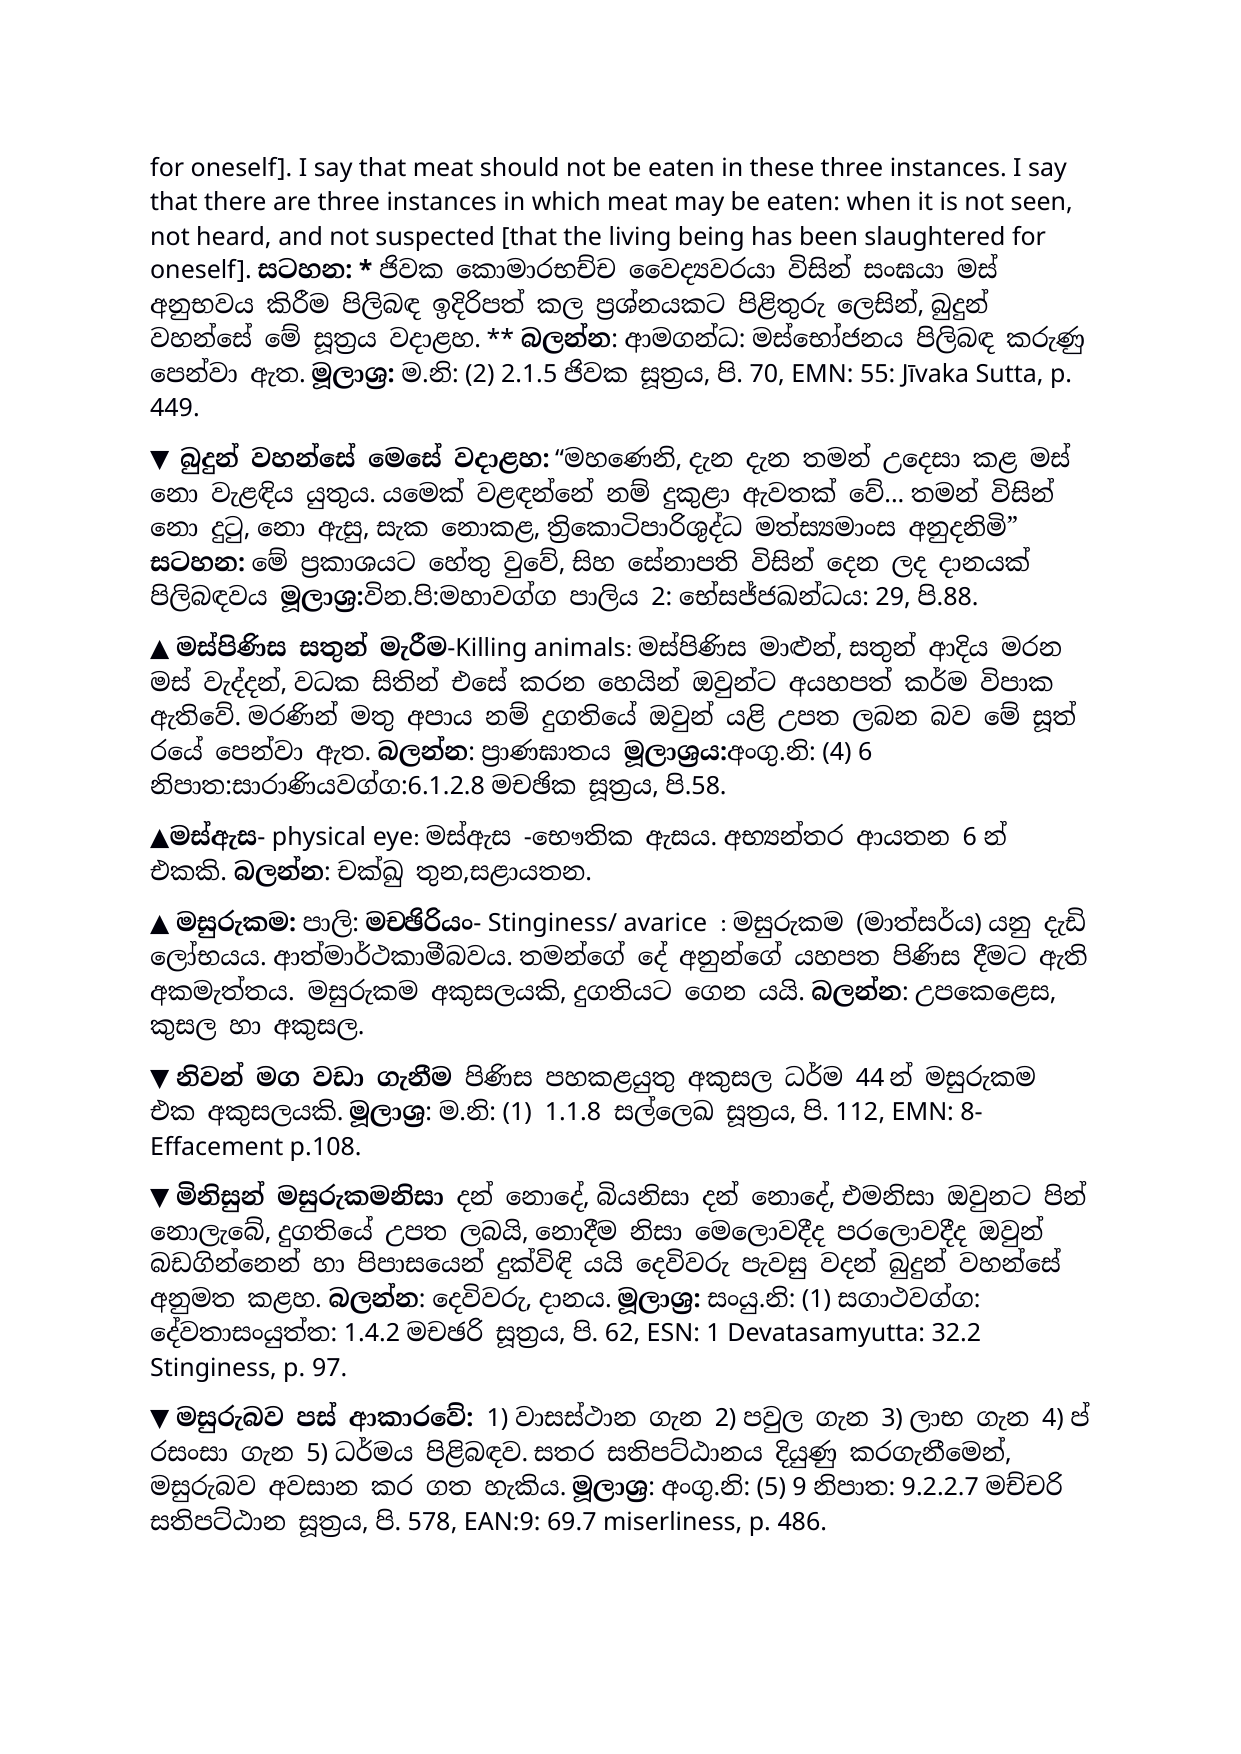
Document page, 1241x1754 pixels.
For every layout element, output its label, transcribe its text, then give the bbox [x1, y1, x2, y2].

text ▼ නිවන් මග වඩා ගැනීම පිණිස පහකළයුතු අකුසල ධර්ම 44න් මසුරුකම එක අකුසලයකි. මූලාශ්‍ර: ම.නි: (1) 1.1.8 සල්ලෙඛ සූත්‍රය, පි. 112, EMN: 8-Effacement p.108. [150, 1059, 1090, 1162]
text ▲ මස්පිණිස සතුන් මැරීම-Killing animals: මස්පිණිස මාළුන්, සතුන් ආදිය මරන මස් වැද්දන්, වධක සිතින් එසේ කරන හෙයින් ඔවුන්ට අයහපත් කර්ම විපාක ඇතිවේ. මරණින් මතු අපාය නම් දුගතියේ ඔවුන් යළි උපත ලබන බව මේ සූත්‍රයේ පෙන්වා ඇත. බලන්න: ප්‍රාණඝාතය මූලාශ්‍රය:අංගු.නි: (4) 6 නිපාත:සාරාණියවග්ග:6.1.2.8 මචඡික සූත්‍රය, පි.58. [150, 630, 1090, 802]
text ▲ මසුරුකම: පාලි: මච‍්ඡිරියං- Stinginess/ avarice : මසුරුකම (මාත්සර්ය) යනු දැඩි ලෝභයය. ආත්මාර්ථකාමීබවය. තමන්ගේ දේ අනුන්ගේ යහපත පිණිස දීමට ඇති අකමැත්තය. මසුරුකම අකුසලයකි, දුගතියට ගෙන යයි. බලන්න: උපකෙළෙස, කුසල හා අකුසල. [150, 904, 1090, 1042]
text ▼ මිනිසුන් මසුරුකමනිසා දන් නොදේ, බියනිසා දන් නොදේ, එමනිසා ඔවුනට පින් නොලැබේ, දුගතියේ උපත ලබයි, නොදීම නිසා මෙලොවදීද පරලොවදීද ඔවුන් බඩගින්නෙන් හා පිපාසයෙන් දුක්විඳි යයි දෙවිවරු පැවසු වදන් බුදුන් වහන්සේ අනුමත කළහ. බලන්න: දෙවිවරු, දානය. මූලාශ්‍ර: සංයු.නි: (1) සගාථවග්ග: දේවතාසංයුත්ත: 1.4.2 මචඡරි සූත්‍රය, පි. 62, ESN: 1 Devatasamyutta: 32.2 Stinginess, p. 97. [150, 1179, 1090, 1383]
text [150, 150, 1090, 424]
text ▼ බුදුන් වහන්සේ මෙසේ වදාළහ: “මහණෙනි, දැන දැන තමන් උදෙසා කළ මස් නො වැළඳිය යුතුය. යමෙක් වළඳන්නේ නම් දුකුළා ඇවතක් වේ... තමන් විසින් නො දුටු, නො ඇසු, සැක නොකළ, ත්‍රිකොටිපාරිශුද්ධ මත්ස්‍යමාංස අනුදනිමි” සටහන: මේ ප්‍රකාශයට හේතු වුවේ, සිහ සේනාපති විසින් දෙන ලද දානයක් පිලිබඳවය මූලාශ්‍ර:වින.පි:මහාවග්ග පාලිය 2: භේසජ්ජඛන්ධය: 29, පි.88. [150, 441, 1090, 613]
text ▼ මසුරුබව පස් ආකාරවේ: 1) වාසස්ථාන ගැන 2) පවුල ගැන 3) ලාභ ගැන 4) ප්‍රසංසා ගැන 5) ධර්මය පිළිබඳව. සතර සතිපට්ඨානය දියුණු කරගැනීමෙන්, මසුරුබව අවසාන කර ගත හැකිය. මූලාශ්‍ර: අංගු.නි: (5) 9 නිපාත: 9.2.2.7 මච්චරි සතිපට්ඨාන සූත්‍රය, පි. 578, EAN:9: 69.7 miserliness, p. 486. [150, 1400, 1090, 1538]
text ▲මස්ඇස- physical eye: මස්ඇස -භෞතික ඇසය. අභ්‍යන්තර ආයතන 6 න් එකකි. බලන්න: චක්ඛු තුන,සළායතන. [150, 819, 1090, 888]
